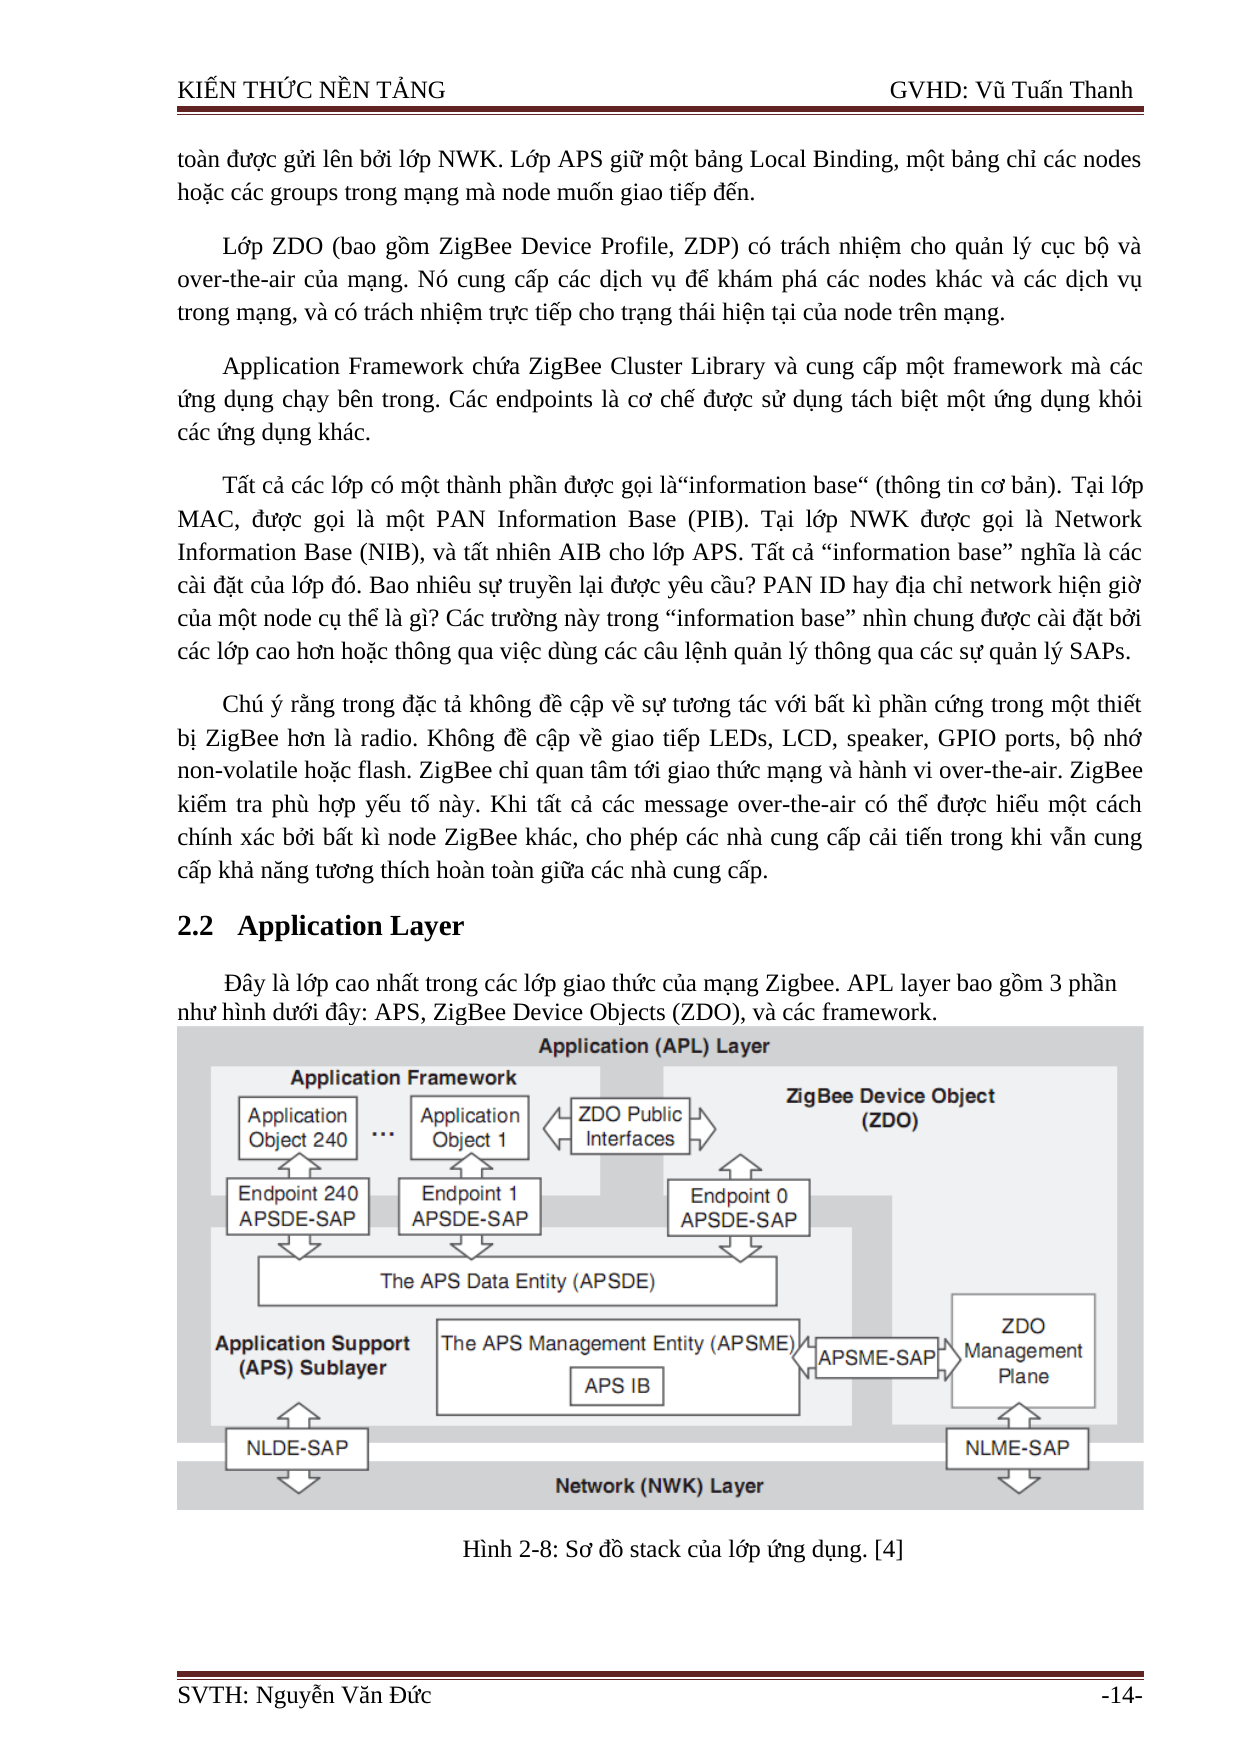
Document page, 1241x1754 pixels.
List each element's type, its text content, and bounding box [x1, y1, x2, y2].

text Application Framework chứa ZigBee Cluster Library và cung cấp một framework mà các ứng dụng chạy bên trong. Các endpoints là cơ chế được sử dụng tách biệt một ứng dụng khỏi các ứng dụng khác. [177, 351, 1144, 446]
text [177, 144, 1144, 206]
subtitle Application Layer [177, 908, 1144, 942]
text Tất cả các lớp có một thành phần được gọi là“information base“ (thông tin cơ bản). Tại lớp MAC, được gọi là một PAN Information Base (PIB). Tại lớp NWK được gọi là Network Information Base (NIB), và tất nhiên AIB cho lớp APS. Tất cả “information base” nghĩa là các cài đặt của lớp đó. Bao nhiêu sự truyền lại được yêu cầu? PAN ID hay địa chỉ network hiện giờ của một node cụ thể là gì? Các trường này trong “information base” nhìn chung được cài đặt bởi các lớp cao hơn hoặc thông qua việc dùng các câu lệnh quản lý thông qua các sự quản lý SAPs. [177, 471, 1144, 664]
text Chú ý rằng trong đặc tả không đề cập về sự tương tác với bất kì phần cứng trong một thiết bị ZigBee hơn là radio. Không đề cập về giao tiếp LEDs, LCD, speaker, GPIO ports, bộ nhớ non-volatile hoặc flash. ZigBee chỉ quan tâm tới giao thức mạng và hành vi over-the-air. ZigBee kiểm tra phù hợp yếu tố này. Khi tất cả các message over-the-air có thể được hiểu một cách chính xác bởi bất kì node ZigBee khác, cho phép các nhà cung cấp cải tiến trong khi vẫn cung cấp khả năng tương thích hoàn toàn giữa các nhà cung cấp. [177, 689, 1144, 883]
picture [177, 1025, 1144, 1510]
text Lớp ZDO (bao gồm ZigBee Device Profile, ZDP) có trách nhiệm cho quản lý cục bộ và over-the-air của mạng. Nó cung cấp các dịch vụ để khám phá các nodes khác và các dịch vụ trong mạng, và có trách nhiệm trực tiếp cho trạng thái hiện tại của node trên mạng. [177, 231, 1144, 326]
text Đây là lớp cao nhất trong các lớp giao thức của mạng Zigbee. APL layer bao gồm 3 phần như hình dưới đây: APS, ZigBee Device Objects (ZDO), và các framework. [177, 968, 1144, 1025]
